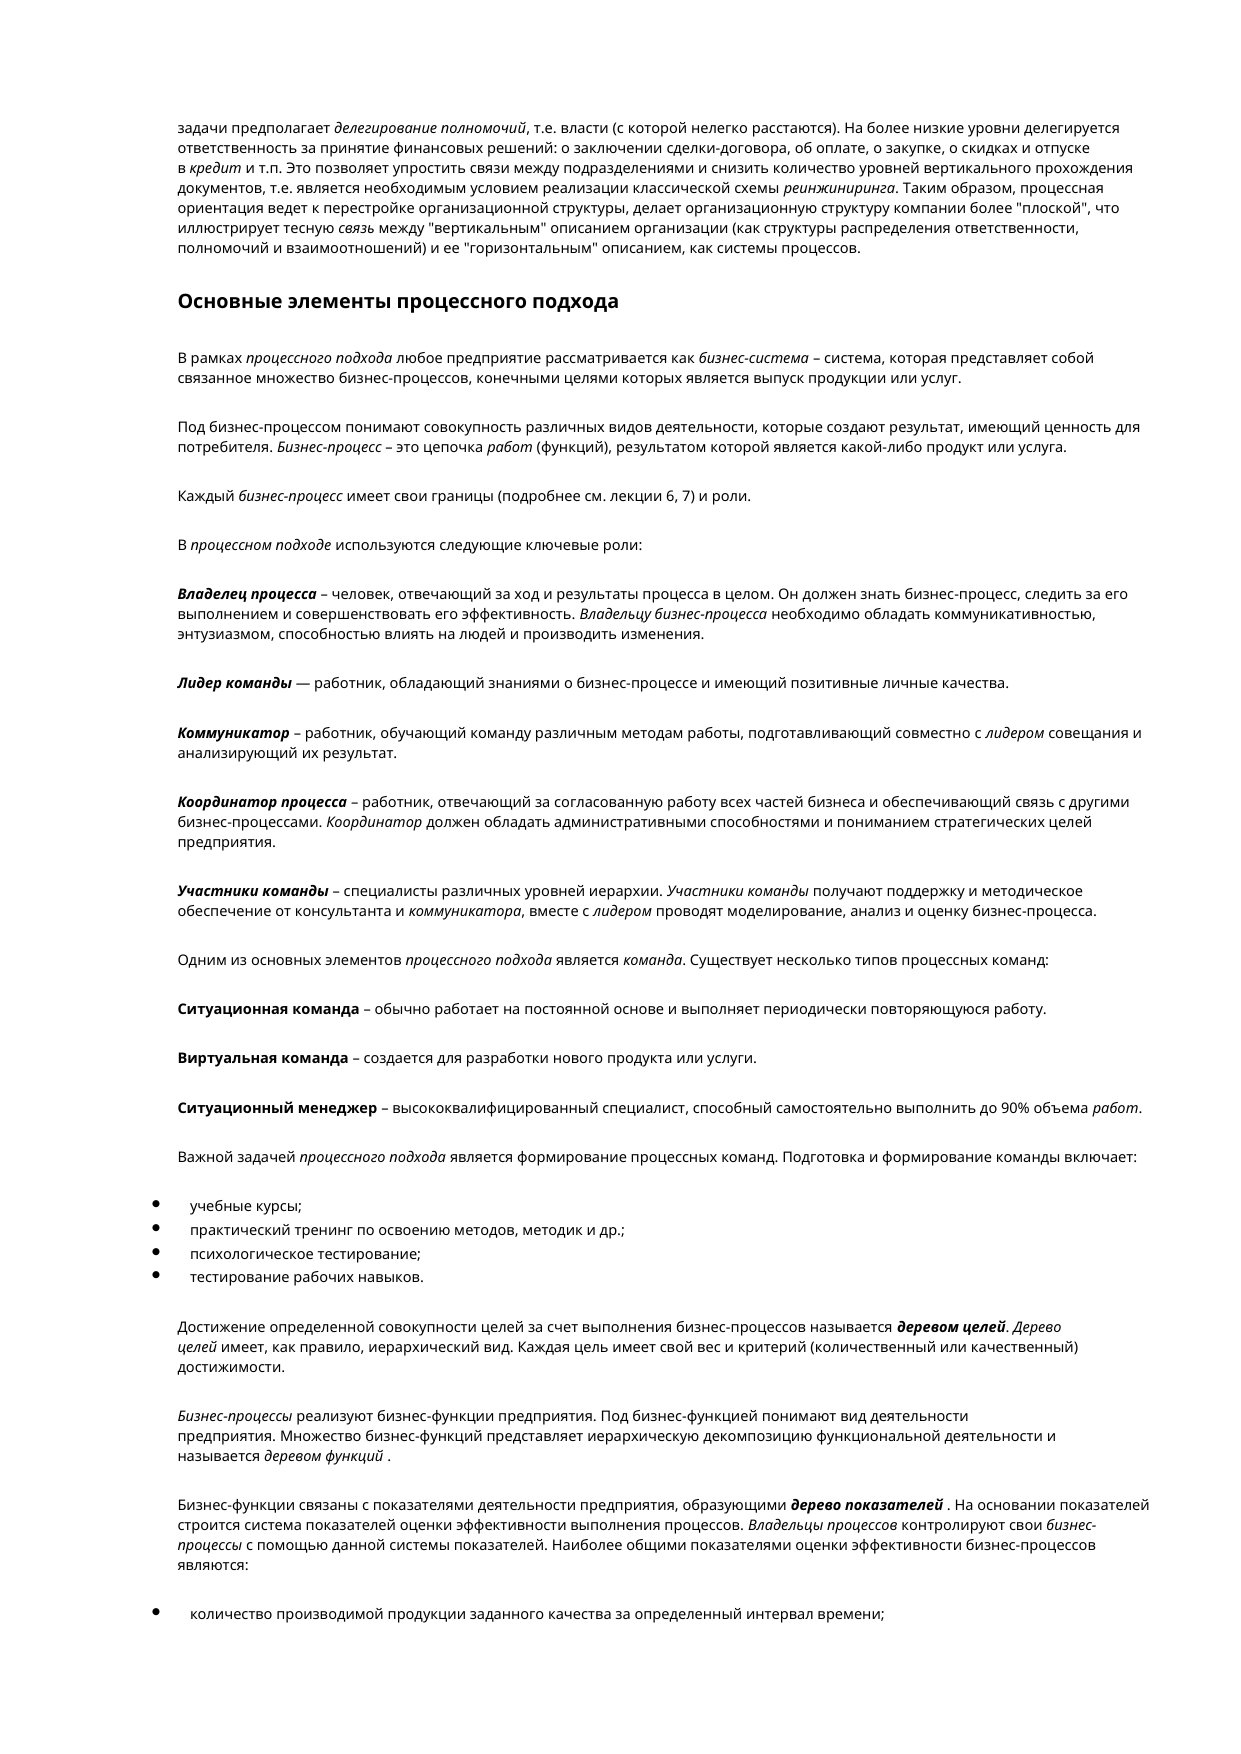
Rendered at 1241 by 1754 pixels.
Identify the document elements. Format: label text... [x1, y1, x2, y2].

text Координатор процесса – работник, отвечающий за согласованную работу всех частей бизнеса и обеспечивающий связь с другими бизнес-процессами. Координатор должен обладать административными способностями и пониманием стратегических целей предприятия. [177, 792, 1152, 852]
list психологическое тестирование; [152, 1243, 1152, 1263]
text Каждый бизнес-процесс имеет свои границы (подробнее см. лекции 6, 7) и роли. [177, 486, 1152, 506]
text Виртуальная команда – создается для разработки нового продукта или услуги. [177, 1048, 1152, 1068]
text Под бизнес-процессом понимают совокупность различных видов деятельности, которые создают результат, имеющий ценность для потребителя. Бизнес-процесс – это цепочка работ (функций), результатом которой является какой-либо продукт или услуга. [177, 417, 1152, 457]
text Ситуационный менеджер – высококвалифицированный специалист, способный самостоятельно выполнить до 90% объема работ. [177, 1097, 1152, 1117]
text Важной задачей процессного подхода является формирование процессных команд. Подготовка и формирование команды включает: [177, 1147, 1152, 1167]
text В рамках процессного подхода любое предприятие рассматривается как бизнес-система – система, которая представляет собой связанное множество бизнес-процессов, конечными целями которых является выпуск продукции или услуг. [177, 347, 1152, 387]
text Владелец процесса – человек, отвечающий за ход и результаты процесса в целом. Он должен знать бизнес-процесс, следить за его выполнением и совершенствовать его эффективность. Владельцу бизнес-процесса необходимо обладать коммуникативностью, энтузиазмом, способностью влиять на людей и производить изменения. [177, 584, 1152, 644]
list учебные курсы; [152, 1196, 1152, 1216]
text Достижение определенной совокупности целей за счет выполнения бизнес-процессов называется деревом целей. Дерево целей имеет, как правило, иерархический вид. Каждая цель имеет свой вес и критерий (количественный или качественный) достижимости. [177, 1317, 1152, 1377]
text Бизнес-функции связаны с показателями деятельности предприятия, образующими дерево показателей . На основании показателей строится система показателей оценки эффективности выполнения процессов. Владельцы процессов контролируют свои бизнес-процессы с помощью данной системы показателей. Наиболее общими показателями оценки эффективности бизнес-процессов являются: [177, 1495, 1152, 1575]
text Лидер команды — работник, обладающий знаниями о бизнес-процессе и имеющий позитивные личные качества. [177, 673, 1152, 693]
text Участники команды – специалисты различных уровней иерархии. Участники команды получают поддержку и методическое обеспечение от консультанта и коммуникатора, вместе с лидером проводят моделирование, анализ и оценку бизнес-процесса. [177, 881, 1152, 921]
list количество производимой продукции заданного качества за определенный интервал времени; [152, 1604, 1152, 1624]
text Коммуникатор – работник, обучающий команду различным методам работы, подготавливающий совместно с лидером совещания и анализирующий их результат. [177, 722, 1152, 762]
text Одним из основных элементов процессного подхода является команда. Существует несколько типов процессных команд: [177, 950, 1152, 970]
list тестирование рабочих навыков. [152, 1267, 1152, 1287]
text Ситуационная команда – обычно работает на постоянной основе и выполняет периодически повторяющуюся работу. [177, 999, 1152, 1019]
list практический тренинг по освоению методов, методик и др.; [152, 1219, 1152, 1240]
text В процессном подходе используются следующие ключевые роли: [177, 535, 1152, 555]
subtitle Основные элементы процессного подхода [177, 287, 1152, 314]
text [177, 118, 1152, 258]
text Бизнес-процессы реализуют бизнес-функции предприятия. Под бизнес-функцией понимают вид деятельности предприятия. Множество бизнес-функций представляет иерархическую декомпозицию функциональной деятельности и называется деревом функций . [177, 1406, 1152, 1466]
